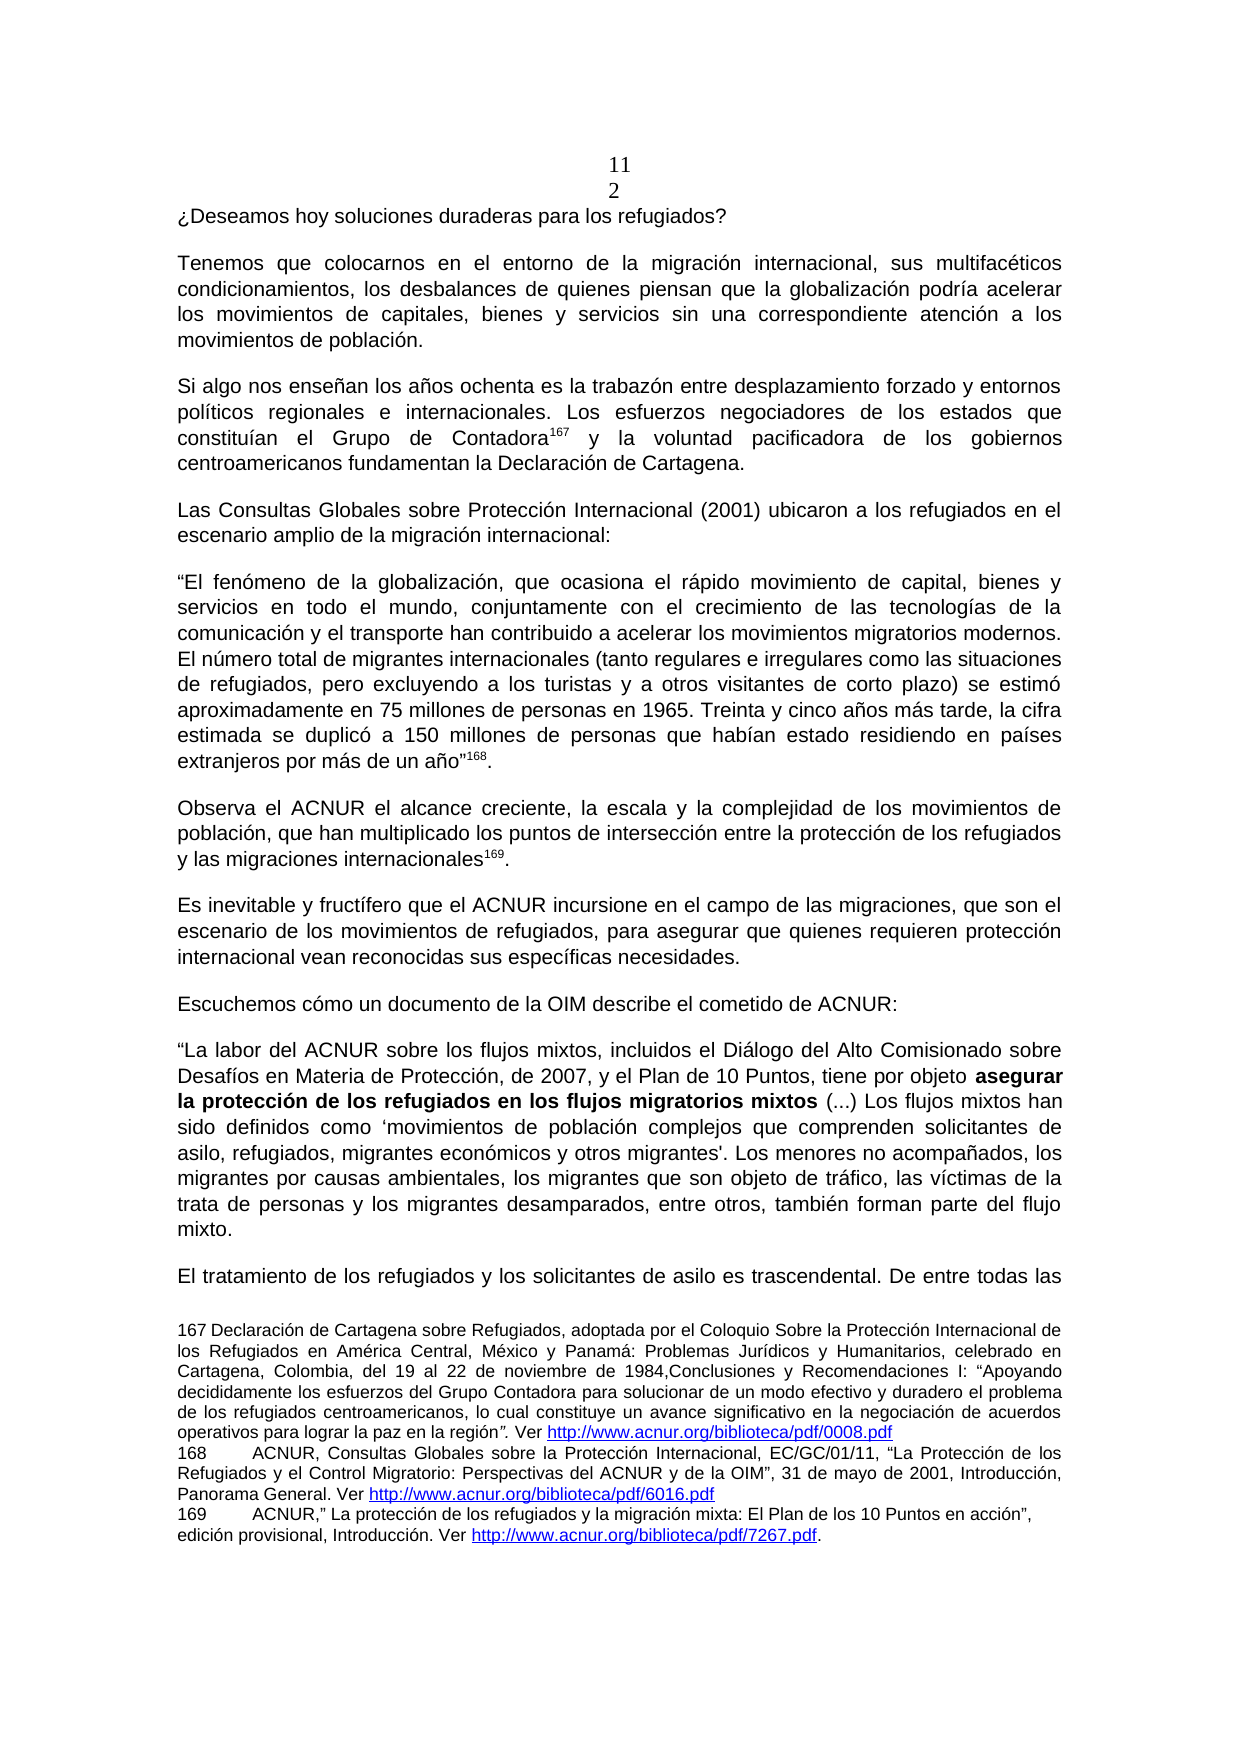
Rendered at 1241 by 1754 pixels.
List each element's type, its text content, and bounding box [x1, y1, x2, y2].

text Escuchemos cómo un documento de la OIM describe el cometido de ACNUR: [177, 991, 1063, 1015]
text Tenemos que colocarnos en el entorno de la migración internacional, sus multifacéticos condicionamientos, los desbalances de quienes piensan que la globalización podría acelerar los movimientos de capitales, bienes y servicios sin una correspondiente atención a los movimientos de población. [177, 251, 1063, 352]
text ¿Deseamos hoy soluciones duraderas para los refugiados? [177, 204, 1063, 228]
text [177, 1264, 1063, 1288]
text Las Consultas Globales sobre Protección Internacional (2001) ubicaron a los refugiados en el escenario amplio de la migración internacional: [177, 497, 1063, 547]
text Es inevitable y fructífero que el ACNUR incursione en el campo de las migraciones, que son el escenario de los movimientos de refugiados, para asegurar que quienes requieren protección internacional vean reconocidas sus específicas necesidades. [177, 893, 1063, 969]
text “El fenómeno de la globalización, que ocasiona el rápido movimiento de capital, bienes y servicios en todo el mundo, conjuntamente con el crecimiento de las tecnologías de la comunicación y el transporte han contribuido a acelerar los movimientos migratorios modernos. El número total de migrantes internacionales (tanto regulares e irregulares como las situaciones de refugiados, pero excluyendo a los turistas y a otros visitantes de corto plazo) se estimó aproximadamente en 75 millones de personas en 1965. Treinta y cinco años más tarde, la cifra estimada se duplicó a 150 millones de personas que habían estado residiendo en países extranjeros por más de un año”. [177, 569, 1063, 773]
text Observa el ACNUR el alcance creciente, la escala y la complejidad de los movimientos de población, que han multiplicado los puntos de intersección entre la protección de los refugiados y las migraciones internacionales. [177, 795, 1063, 871]
text Si algo nos enseñan los años ochenta es la trabazón entre desplazamiento forzado y entornos políticos regionales e internacionales. Los esfuerzos negociadores de los estados que constituían el Grupo de Contadora y la voluntad pacificadora de los gobiernos centroamericanos fundamentan la Declaración de Cartagena. [177, 374, 1063, 475]
text “La labor del ACNUR sobre los flujos mixtos, incluidos el Diálogo del Alto Comisionado sobre Desafíos en Materia de Protección, de 2007, y el Plan de 10 Puntos, tiene por objeto asegurar la protección de los refugiados en los flujos migratorios mixtos (...) Los flujos mixtos han sido definidos como ‘movimientos de población complejos que comprenden solicitantes de asilo, refugiados, migrantes económicos y otros migrantes'. Los menores no acompañados, los migrantes por causas ambientales, los migrantes que son objeto de tráfico, las víctimas de la trata de personas y los migrantes desamparados, entre otros, también forman parte del flujo mixto. [177, 1038, 1063, 1241]
